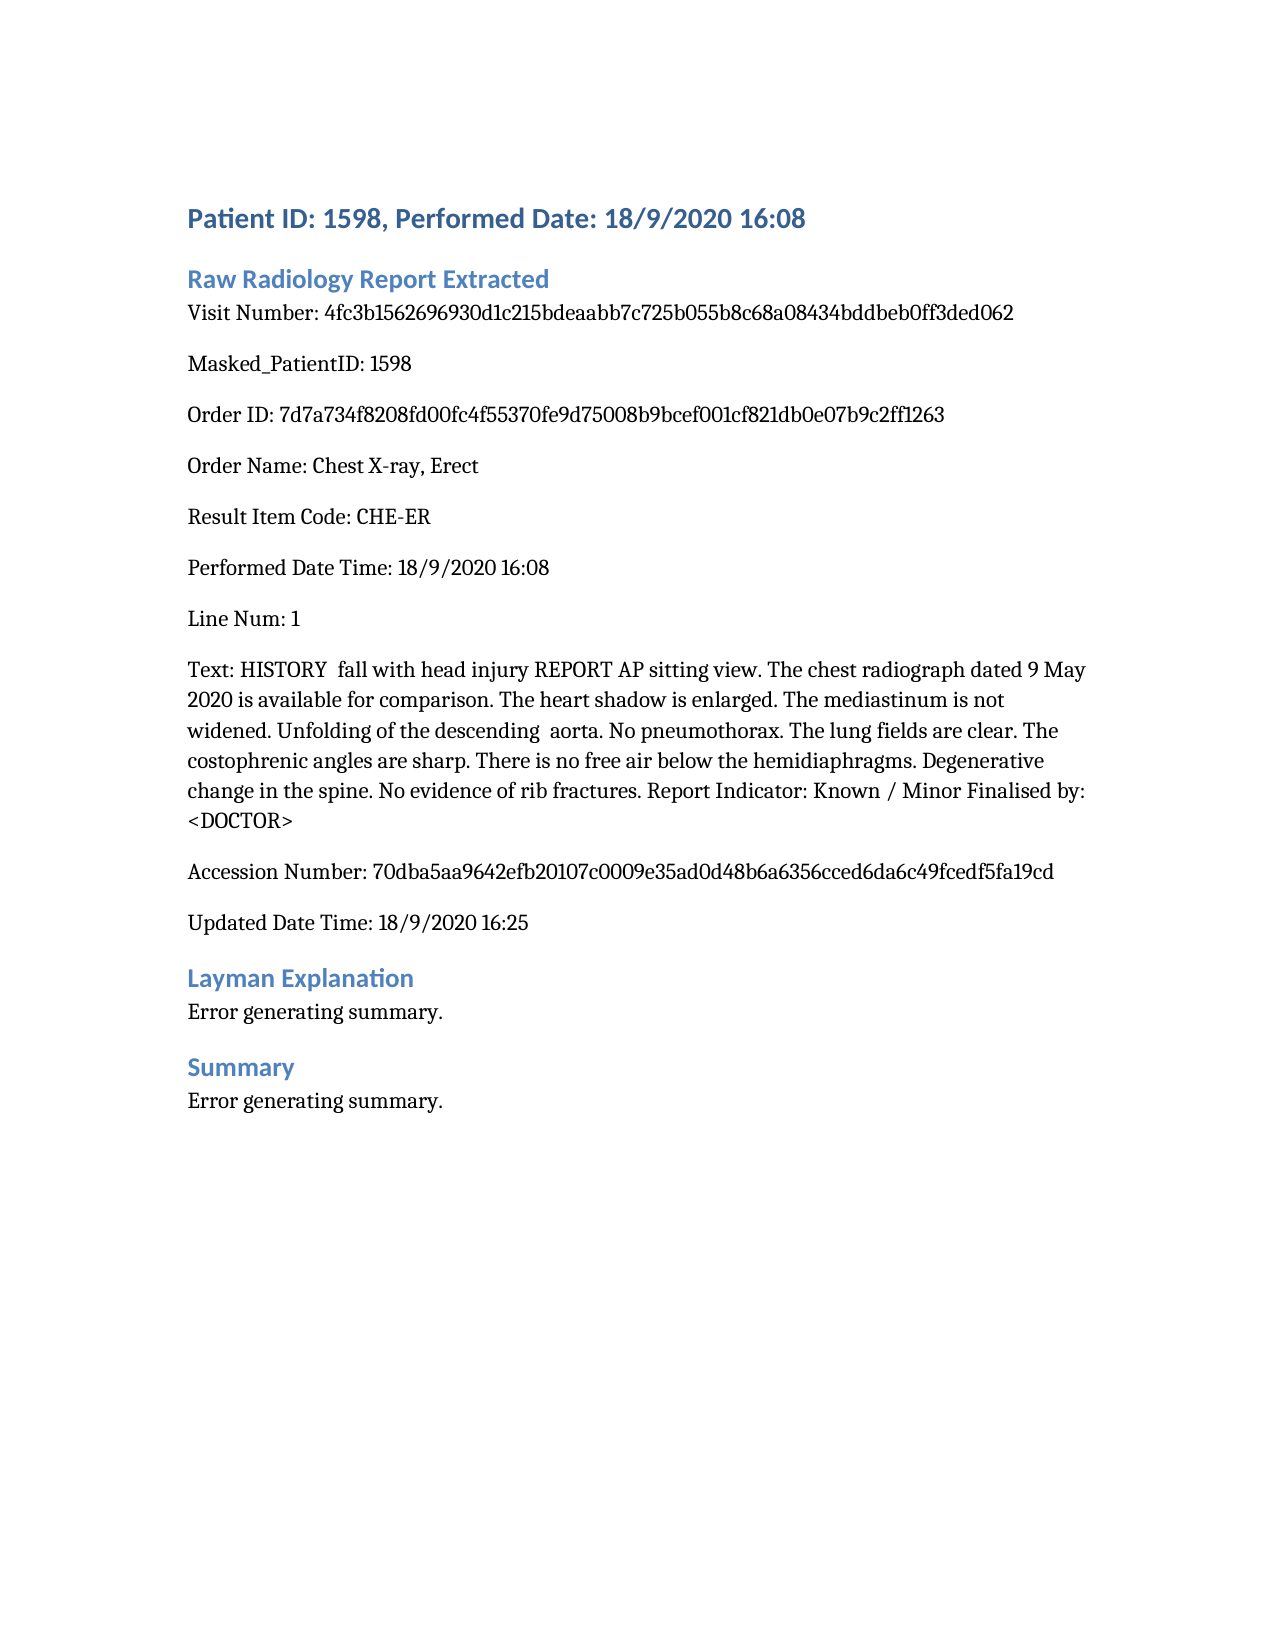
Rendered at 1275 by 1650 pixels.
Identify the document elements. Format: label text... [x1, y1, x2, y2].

text Line Num: 1 [187, 606, 1087, 632]
text Order ID: 7d7a734f8208fd00fc4f55370fe9d75008b9bcef001cf821db0e07b9c2ff1263 [187, 402, 1087, 428]
subtitle Layman Explanation [187, 961, 1087, 994]
text Order Name: Chest X-ray, Erect [187, 453, 1087, 479]
text Text: HISTORY fall with head injury REPORT AP sitting view. The chest radiograph dated 9 May 2020 is available for comparison. The heart shadow is enlarged. The mediastinum is not widened. Unfolding of the descending aorta. No pneumothorax. The lung fields are clear. The costophrenic angles are sharp. There is no free air below the hemidiaphragms. Degenerative change in the spine. No evidence of rib fractures. Report Indicator: Known / Minor Finalised by: <DOCTOR> [187, 657, 1087, 834]
text Updated Date Time: 18/9/2020 16:25 [187, 910, 1087, 936]
text Result Item Code: CHE-ER [187, 504, 1087, 530]
subtitle Raw Radiology Report Extracted [187, 262, 1087, 295]
subtitle Patient ID: 1598, Performed Date: 18/9/2020 16:08 [187, 200, 1087, 236]
text Error generating summary. [187, 999, 1087, 1025]
text Accession Number: 70dba5aa9642efb20107c0009e35ad0d48b6a6356cced6da6c49fcedf5fa19cd [187, 859, 1087, 885]
text Masked_PatientID: 1598 [187, 351, 1087, 377]
subtitle Summary [187, 1050, 1087, 1083]
text Performed Date Time: 18/9/2020 16:08 [187, 555, 1087, 581]
text Error generating summary. [187, 1088, 1087, 1114]
text Visit Number: 4fc3b1562696930d1c215bdeaabb7c725b055b8c68a08434bddbeb0ff3ded062 [187, 300, 1087, 326]
